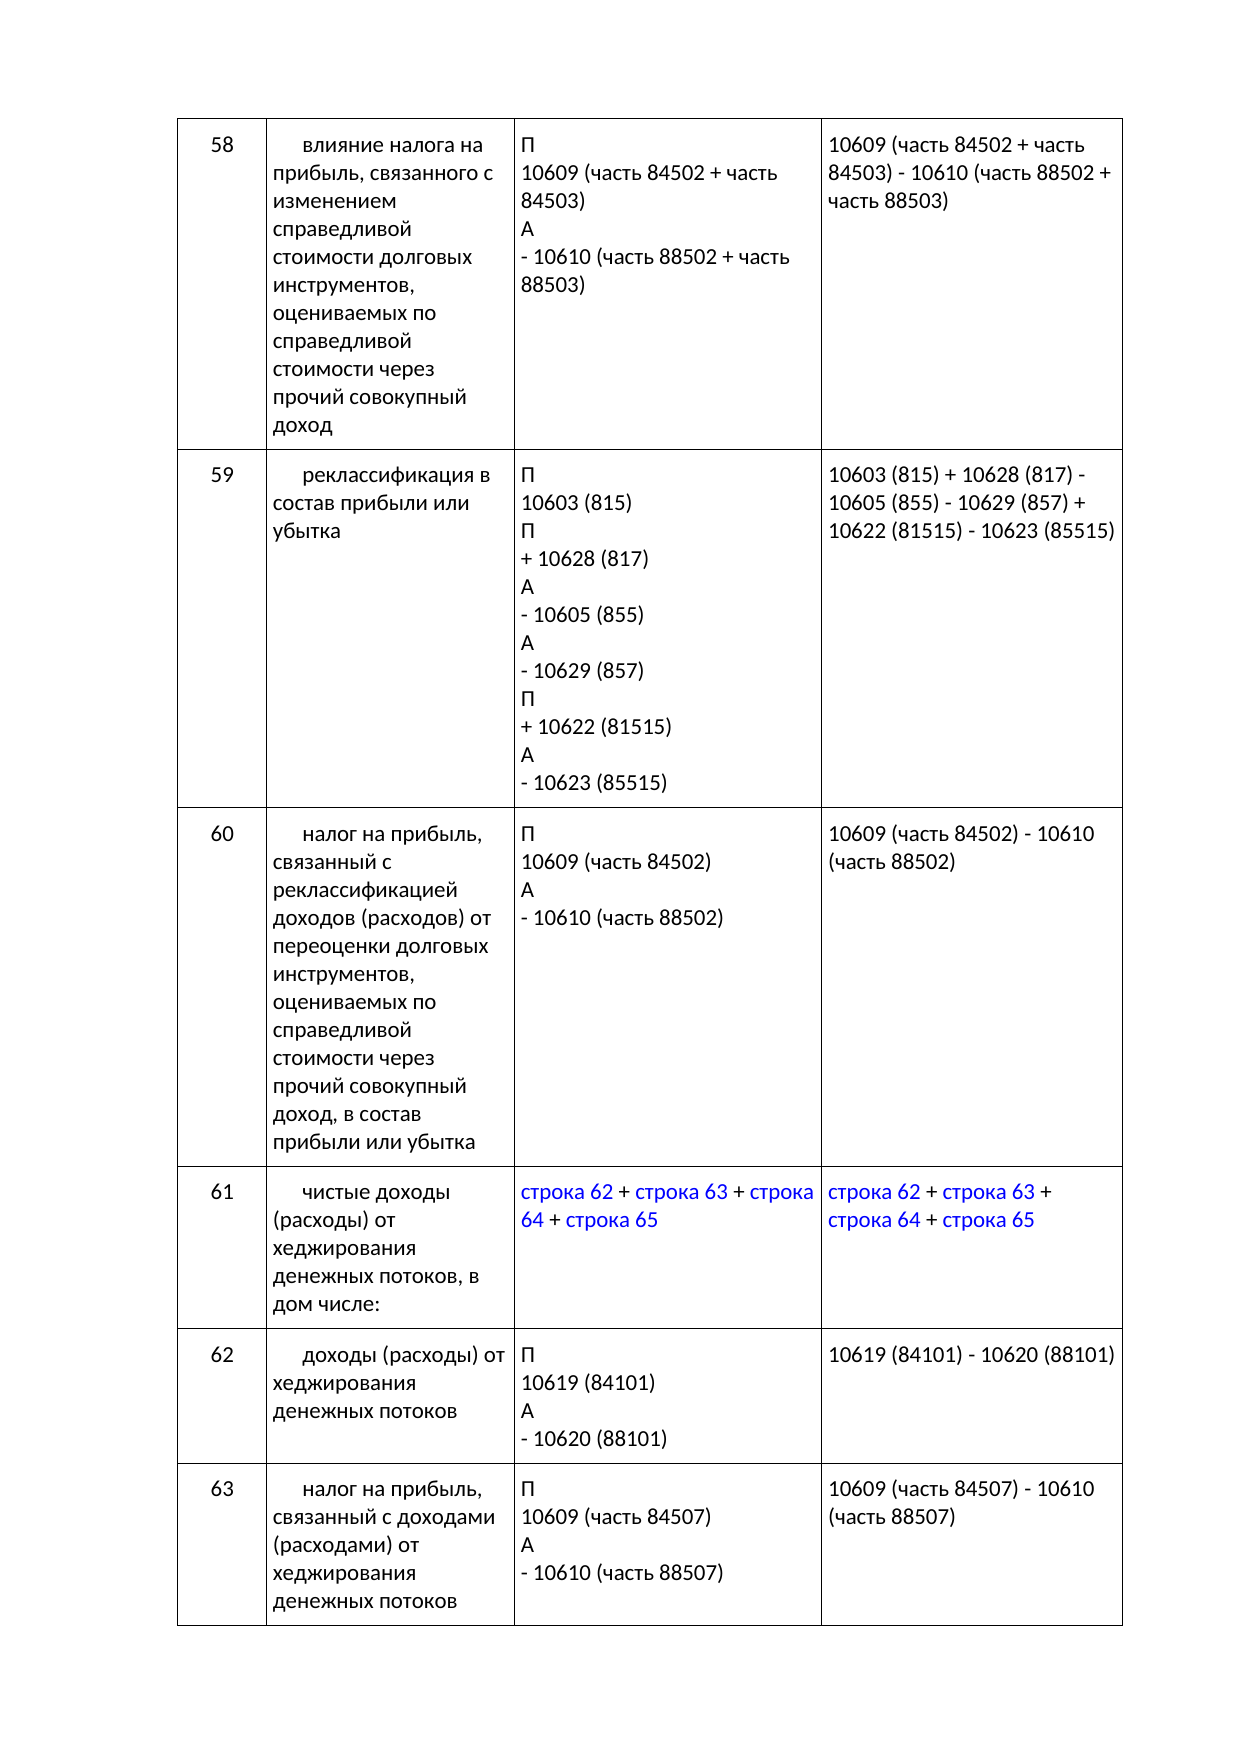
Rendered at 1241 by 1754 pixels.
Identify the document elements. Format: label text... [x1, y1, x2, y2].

table_cell строка 62 + строка 63 + строка 64 + строка 65 [822, 1167, 1122, 1328]
table_cell 10619 (84101) - 10620 (88101) [822, 1329, 1122, 1462]
table_cell 10603 (815) + 10628 (817) - 10605 (855) - 10629 (857) + 10622 (81515) - 10623 (85515) [822, 450, 1122, 807]
table_cell П 10609 (часть 84502) А - 10610 (часть 88502) [515, 808, 821, 1166]
table_cell налог на прибыль, связанный с реклассификацией доходов (расходов) от переоценки долговых инструментов, оцениваемых по справедливой стоимости через прочий совокупный доход, в состав прибыли или убытка [267, 808, 514, 1166]
table_cell влияние налога на прибыль, связанного с изменением справедливой стоимости долговых инструментов, оцениваемых по справедливой стоимости через прочий совокупный доход [267, 119, 514, 449]
table_cell П 10609 (часть 84502 + часть 84503) А - 10610 (часть 88502 + часть 88503) [515, 119, 821, 449]
table_cell 60 [178, 808, 266, 1166]
table_cell 10609 (часть 84502) - 10610 (часть 88502) [822, 808, 1122, 1166]
table_cell строка 62 + строка 63 + строка 64 + строка 65 [515, 1167, 821, 1328]
table_cell 62 [178, 1329, 266, 1462]
table_cell чистые доходы (расходы) от хеджирования денежных потоков, в дом числе: [267, 1167, 514, 1328]
table_cell П 10603 (815) П + 10628 (817) А - 10605 (855) А - 10629 (857) П + 10622 (81515) А - 10623 (85515) [515, 450, 821, 807]
table_cell 63 [178, 1464, 266, 1625]
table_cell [822, 1464, 1122, 1625]
table_cell 10609 (часть 84502 + часть 84503) - 10610 (часть 88502 + часть 88503) [822, 119, 1122, 449]
table_cell 61 [178, 1167, 266, 1328]
table_cell доходы (расходы) от хеджирования денежных потоков [267, 1329, 514, 1462]
table_cell 59 [178, 450, 266, 807]
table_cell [515, 1464, 821, 1625]
table_cell 58 [178, 119, 266, 449]
table_cell П 10619 (84101) А - 10620 (88101) [515, 1329, 821, 1462]
table_cell налог на прибыль, связанный с доходами (расходами) от хеджирования денежных потоков [267, 1464, 514, 1625]
table_cell реклассификация в состав прибыли или убытка [267, 450, 514, 807]
